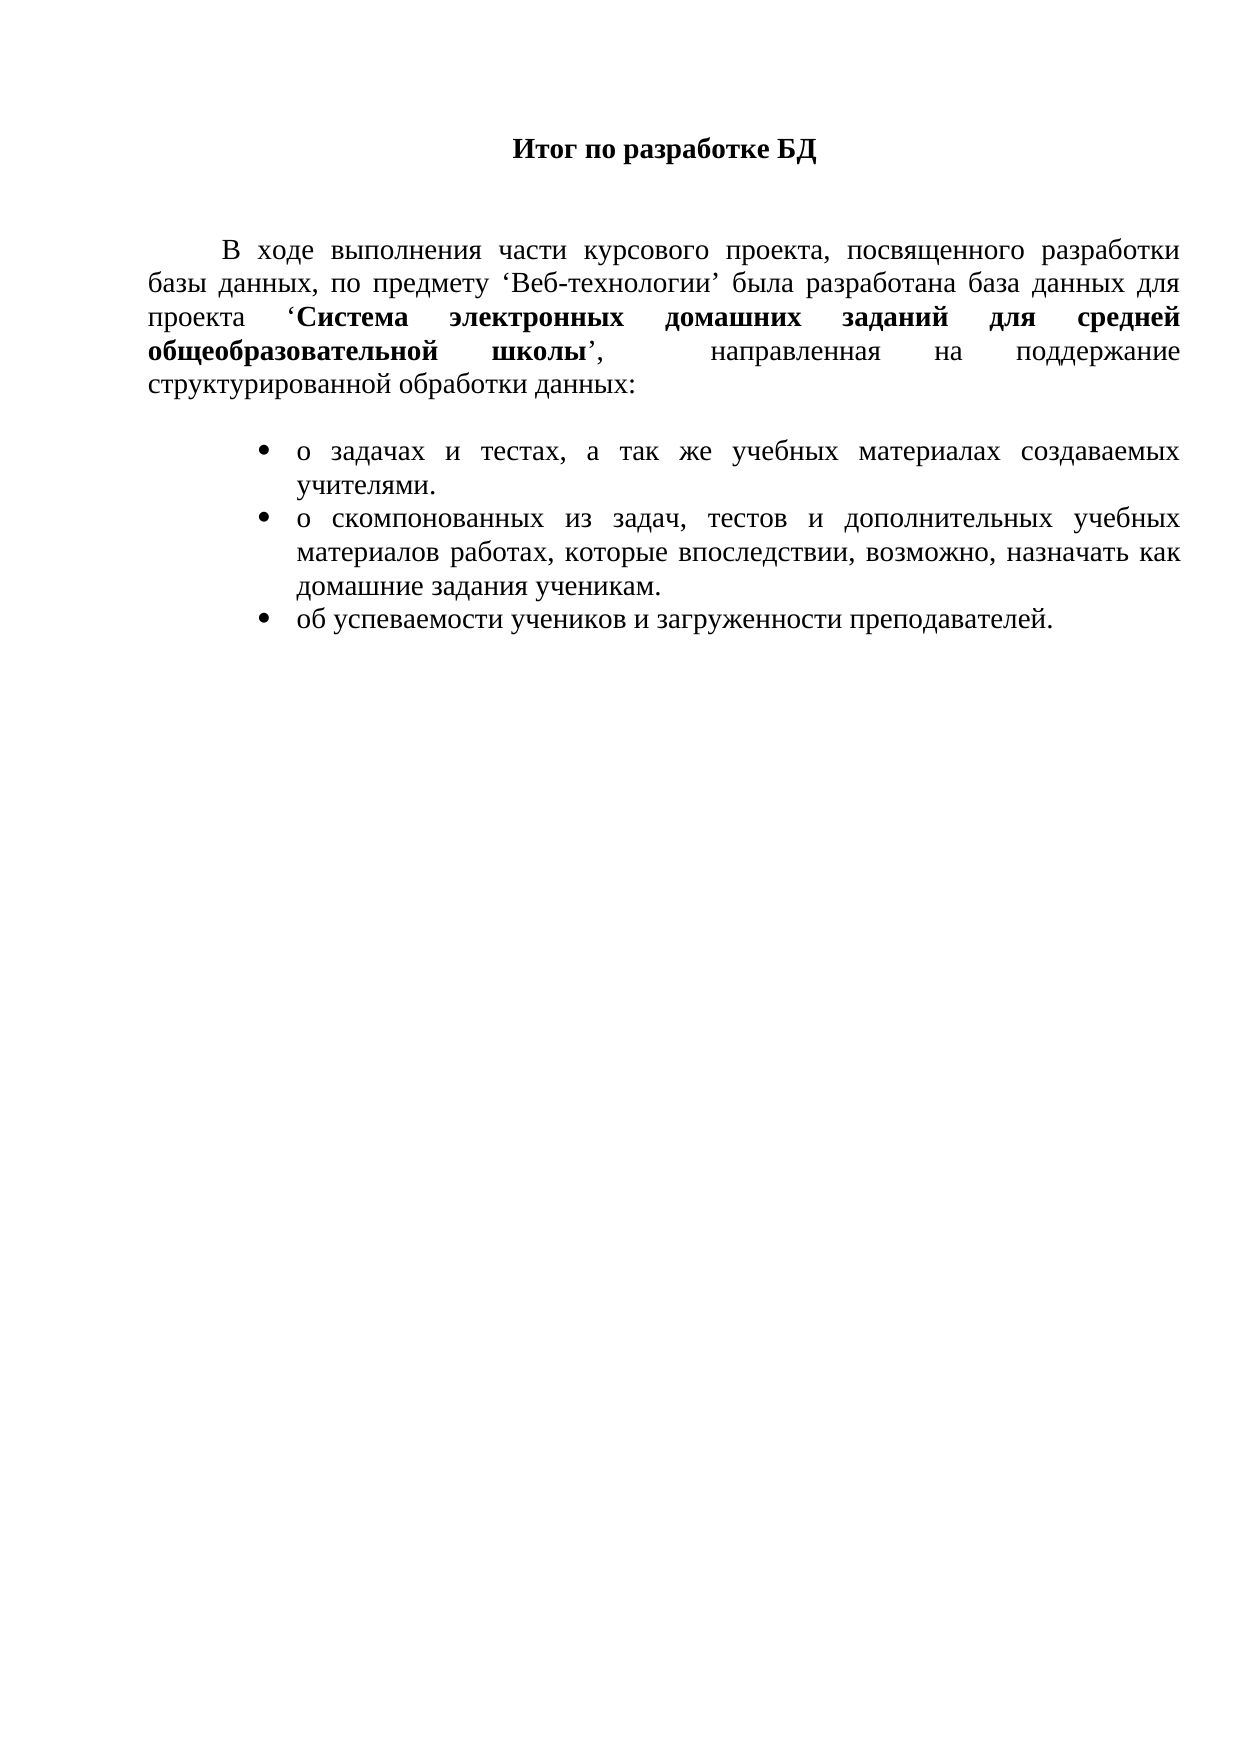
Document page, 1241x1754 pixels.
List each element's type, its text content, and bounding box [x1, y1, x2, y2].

text В ходе выполнения части курсового проекта, посвященного разработки базы данных, по предмету ‘Веб-технологии’ была разработана база данных для проекта ‘Система электронных домашних заданий для средней общеобразовательной школы’, направленная на поддержание структурированной обработки данных: [148, 232, 1181, 400]
list о задачах и тестах, а так же учебных материалах создаваемых учителями. [259, 433, 1181, 500]
list о скомпонованных из задач, тестов и дополнительных учебных материалов работах, которые впоследствии, возможно, назначать как домашние задания ученикам. [259, 500, 1181, 601]
list об успеваемости учеников и загруженности преподавателей. [259, 601, 1181, 635]
text Итог по разработке БД [148, 131, 1181, 165]
